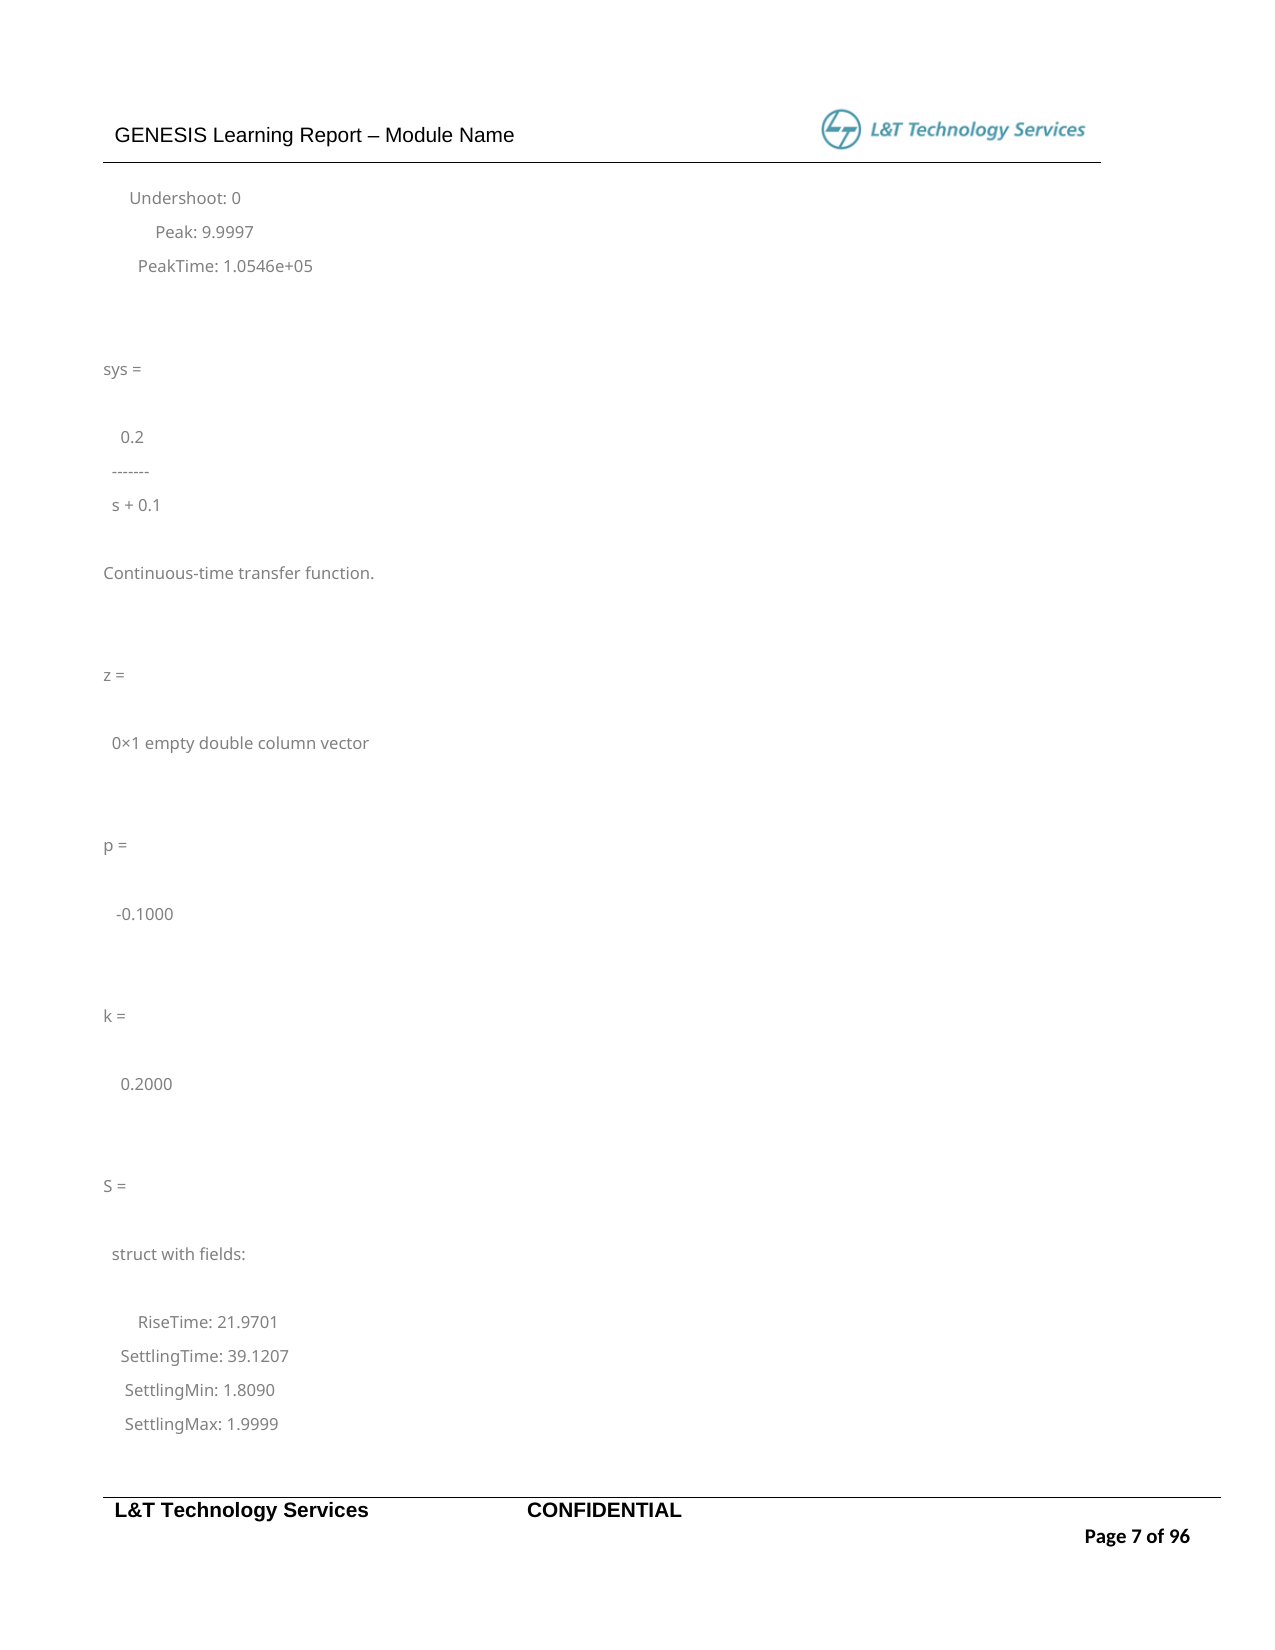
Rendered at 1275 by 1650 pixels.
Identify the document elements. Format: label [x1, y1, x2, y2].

text [103, 187, 1162, 1436]
